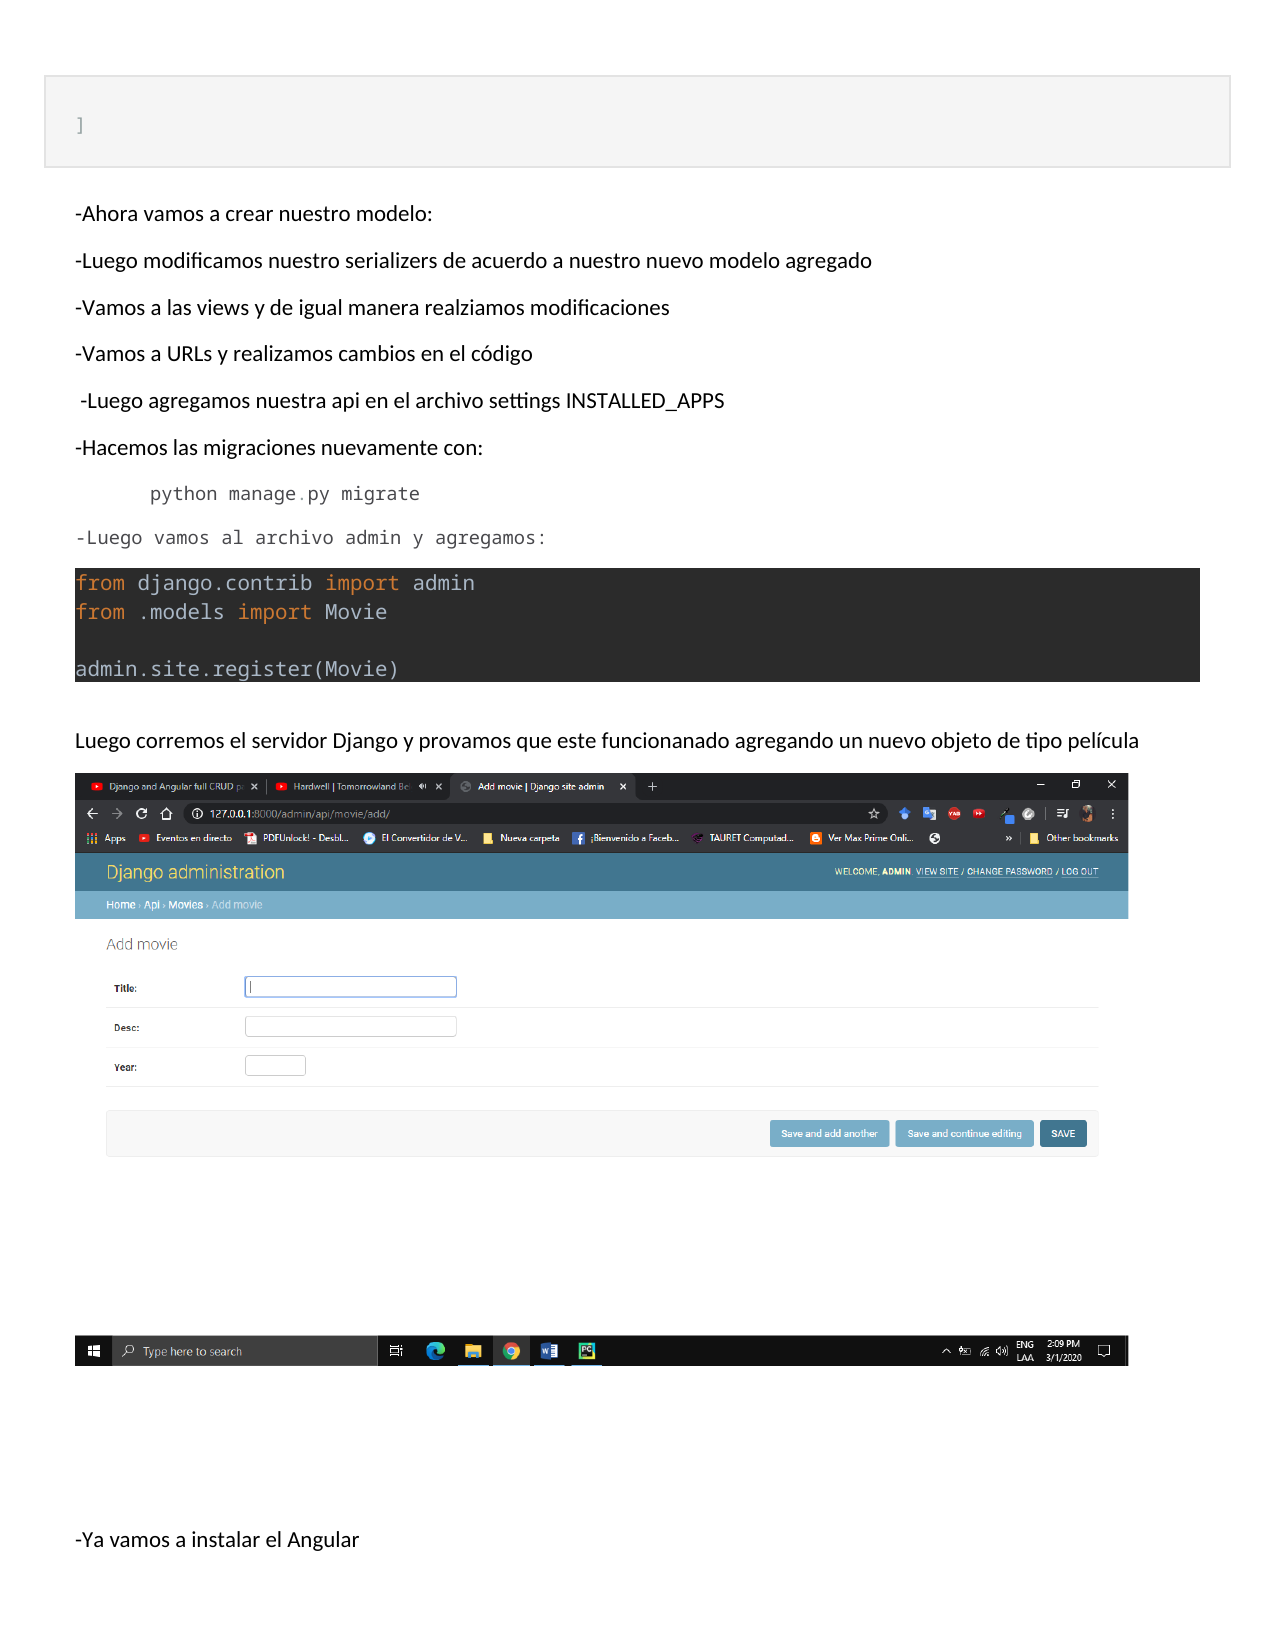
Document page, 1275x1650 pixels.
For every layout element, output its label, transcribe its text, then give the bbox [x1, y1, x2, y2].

text -Luego modificamos nuestro serializers de acuerdo a nuestro nuevo modelo agregado [75, 246, 1200, 274]
text -Hacemos las migraciones nuevamente con: [75, 433, 1200, 461]
text -Luego vamos al archivo admin y agregamos: [75, 524, 1200, 550]
text -Ahora vamos a crear nuestro modelo: [75, 199, 1200, 227]
text -Luego agregamos nuestra api en el archivo settings INSTALLED_APPS [75, 386, 1200, 414]
text -Ya vamos a instalar el Angular [75, 1525, 1200, 1553]
text Luego corremos el servidor Django y provamos que este funcionanado agregando un nuevo objeto de tipo película [75, 726, 1200, 754]
text ] [46, 77, 1229, 166]
text python manage.py migrate [75, 480, 1200, 506]
text from django.contrib import admin from .models import Movie admin.site.register(Movie) [75, 568, 1200, 682]
text -Vamos a las views y de igual manera realziamos modificaciones [75, 293, 1200, 321]
text -Vamos a URLs y realizamos cambios en el código [75, 339, 1200, 368]
picture [75, 773, 1129, 1366]
